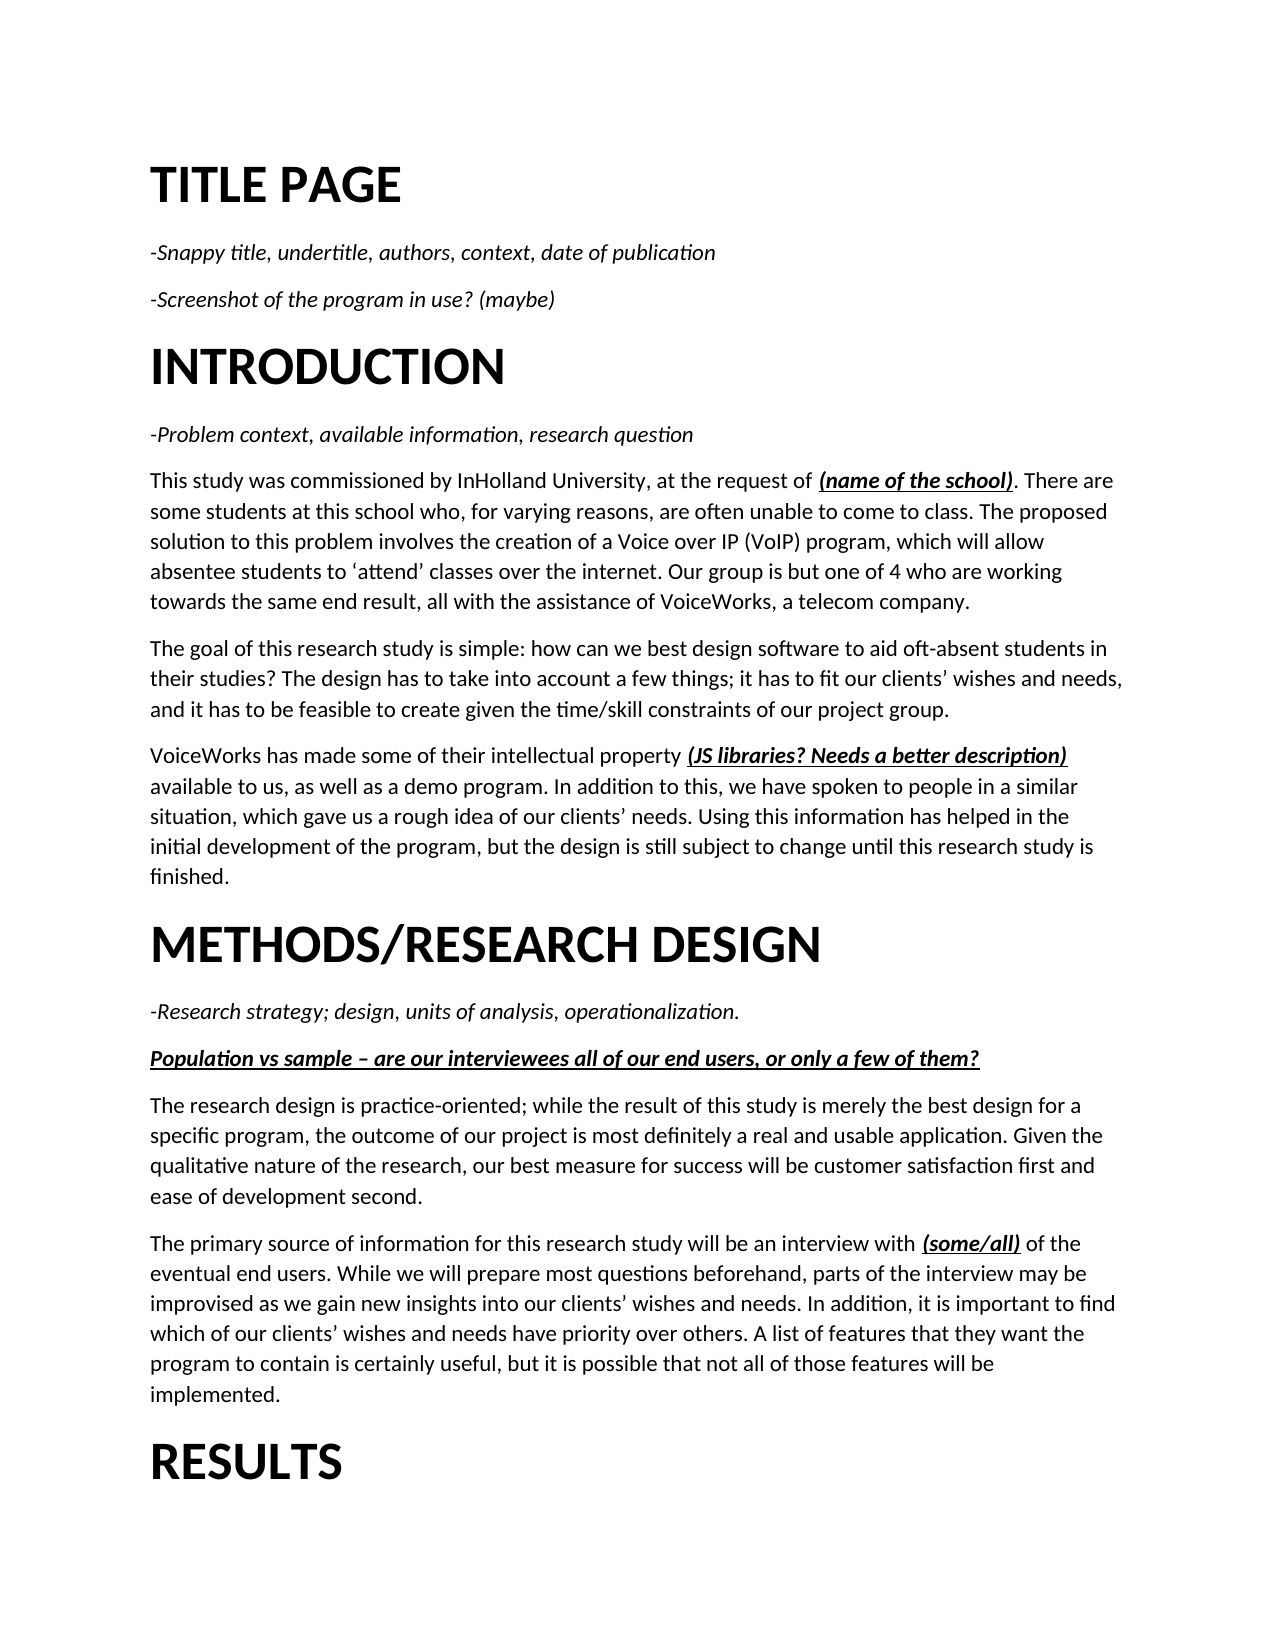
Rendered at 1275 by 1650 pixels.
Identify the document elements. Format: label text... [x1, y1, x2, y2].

text -Research strategy; design, units of analysis, operationalization. [150, 997, 1125, 1025]
text The primary source of information for this research study will be an interview with (some/all) of the eventual end users. While we will prepare most questions beforehand, parts of the interview may be improvised as we gain new insights into our clients’ wishes and needs. In addition, it is important to find which of our clients’ wishes and needs have priority over others. A list of features that they want the program to contain is certainly useful, but it is possible that not all of those features will be implemented. [150, 1229, 1125, 1408]
text The goal of this research study is simple: how can we best design software to aid oft-absent students in their studies? The design has to take into account a few things; it has to fit our clients’ wishes and needs, and it has to be feasible to create given the time/skill constraints of our project group. [150, 634, 1125, 723]
text TITLE PAGE [150, 150, 1125, 216]
text INTRODUCTION [150, 332, 1125, 398]
text METHODS/RESEARCH DESIGN [150, 909, 1125, 976]
text Population vs sample – are our interviewees all of our end users, or only a few of them? [150, 1044, 1125, 1072]
text -Screenshot of the program in use? (maybe) [150, 285, 1125, 313]
text -Problem context, available information, research question [150, 420, 1125, 448]
text The research design is practice-oriented; while the result of this study is merely the best design for a specific program, the outcome of our project is most definitely a real and usable application. Given the qualitative nature of the research, our best measure for success will be customer satisfaction first and ease of development second. [150, 1091, 1125, 1210]
text -Snappy title, undertitle, authors, context, date of publication [150, 238, 1125, 266]
text This study was commissioned by InHolland University, at the request of (name of the school). There are some students at this school who, for varying reasons, are often unable to come to class. The proposed solution to this problem involves the creation of a Voice over IP (VoIP) program, which will allow absentee students to ‘attend’ classes over the internet. Our group is but one of 4 who are working towards the same end result, all with the assistance of VoiceWorks, a telecom company. [150, 467, 1125, 616]
text VoiceWorks has made some of their intellectual property (JS libraries? Needs a better description) available to us, as well as a demo program. In addition to this, we have spoken to people in a similar situation, which gave us a rough idea of our clients’ needs. Using this information has helped in the initial development of the program, but the design is still subject to change until this research study is finished. [150, 742, 1125, 891]
text RESULTS [150, 1427, 1125, 1493]
